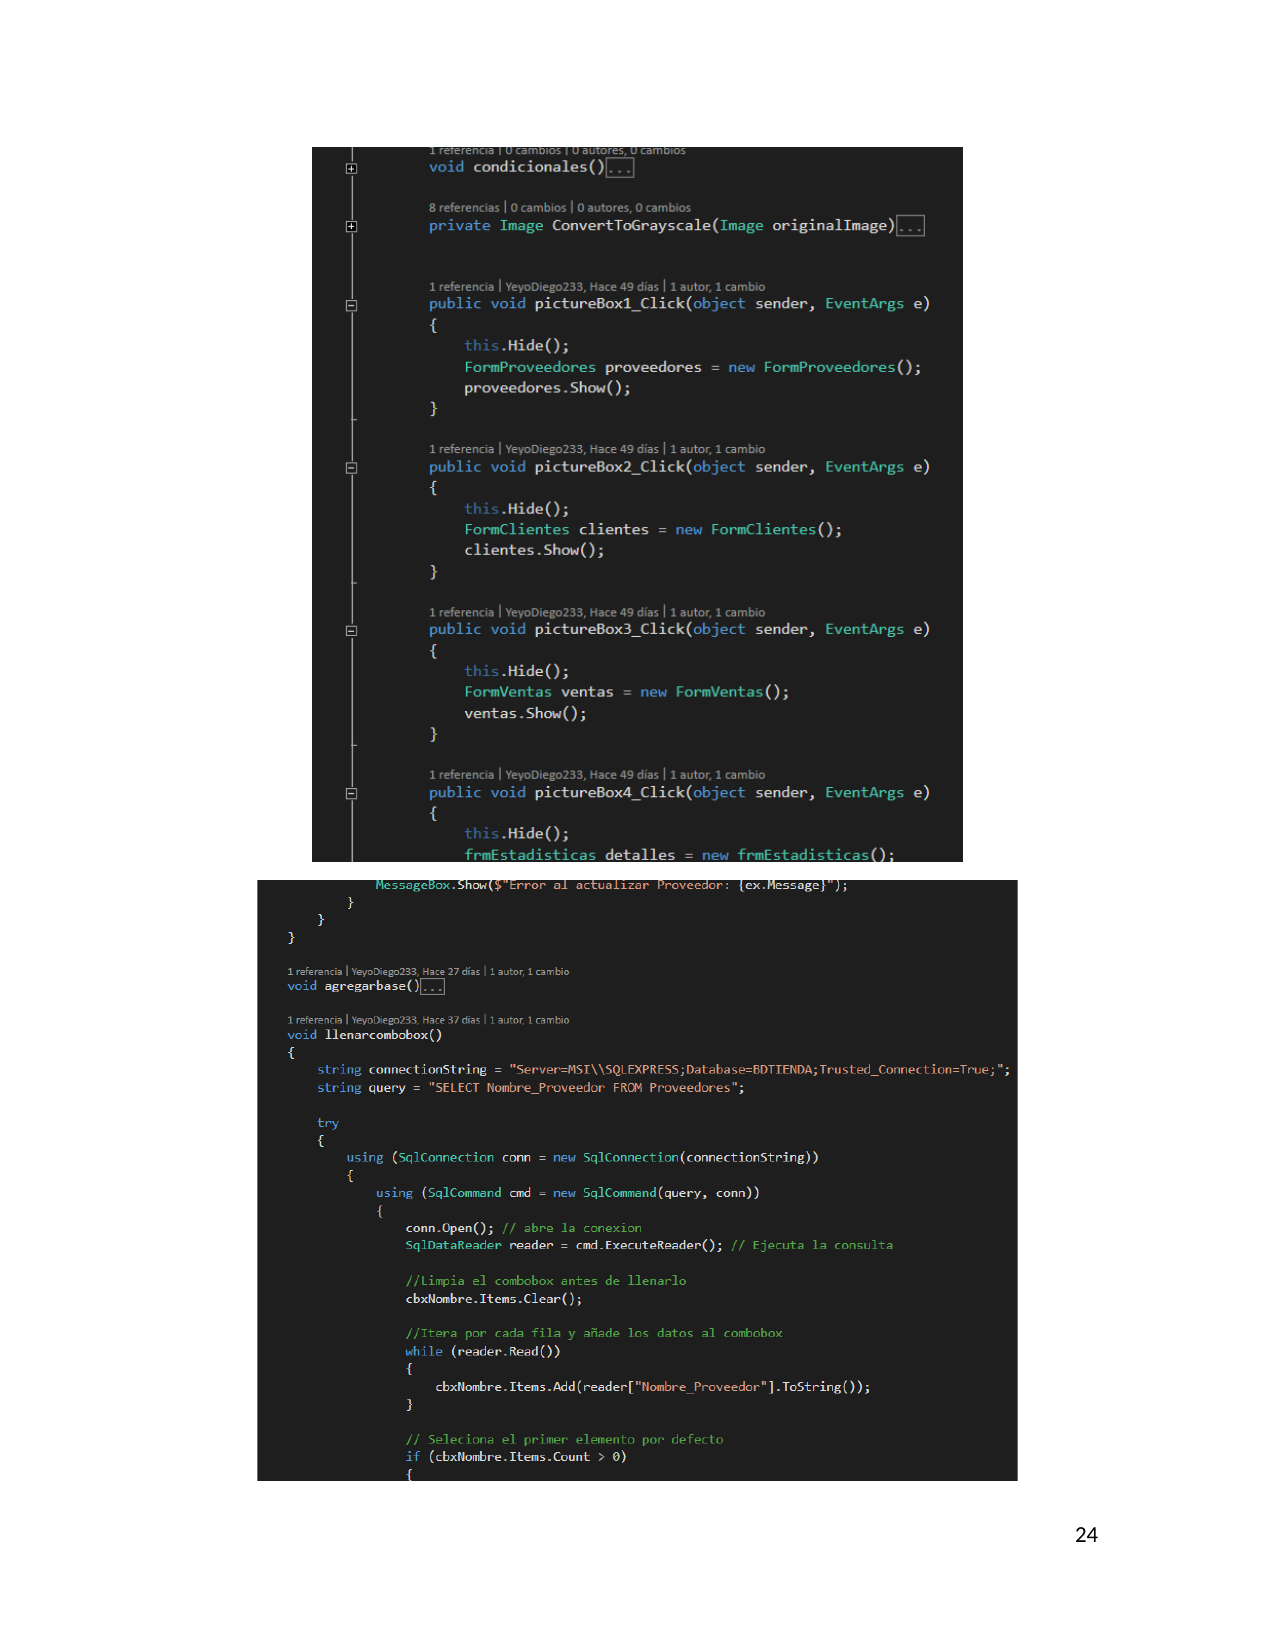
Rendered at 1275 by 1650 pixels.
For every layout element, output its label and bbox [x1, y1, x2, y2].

picture [312, 147, 963, 862]
picture [257, 880, 1018, 1481]
